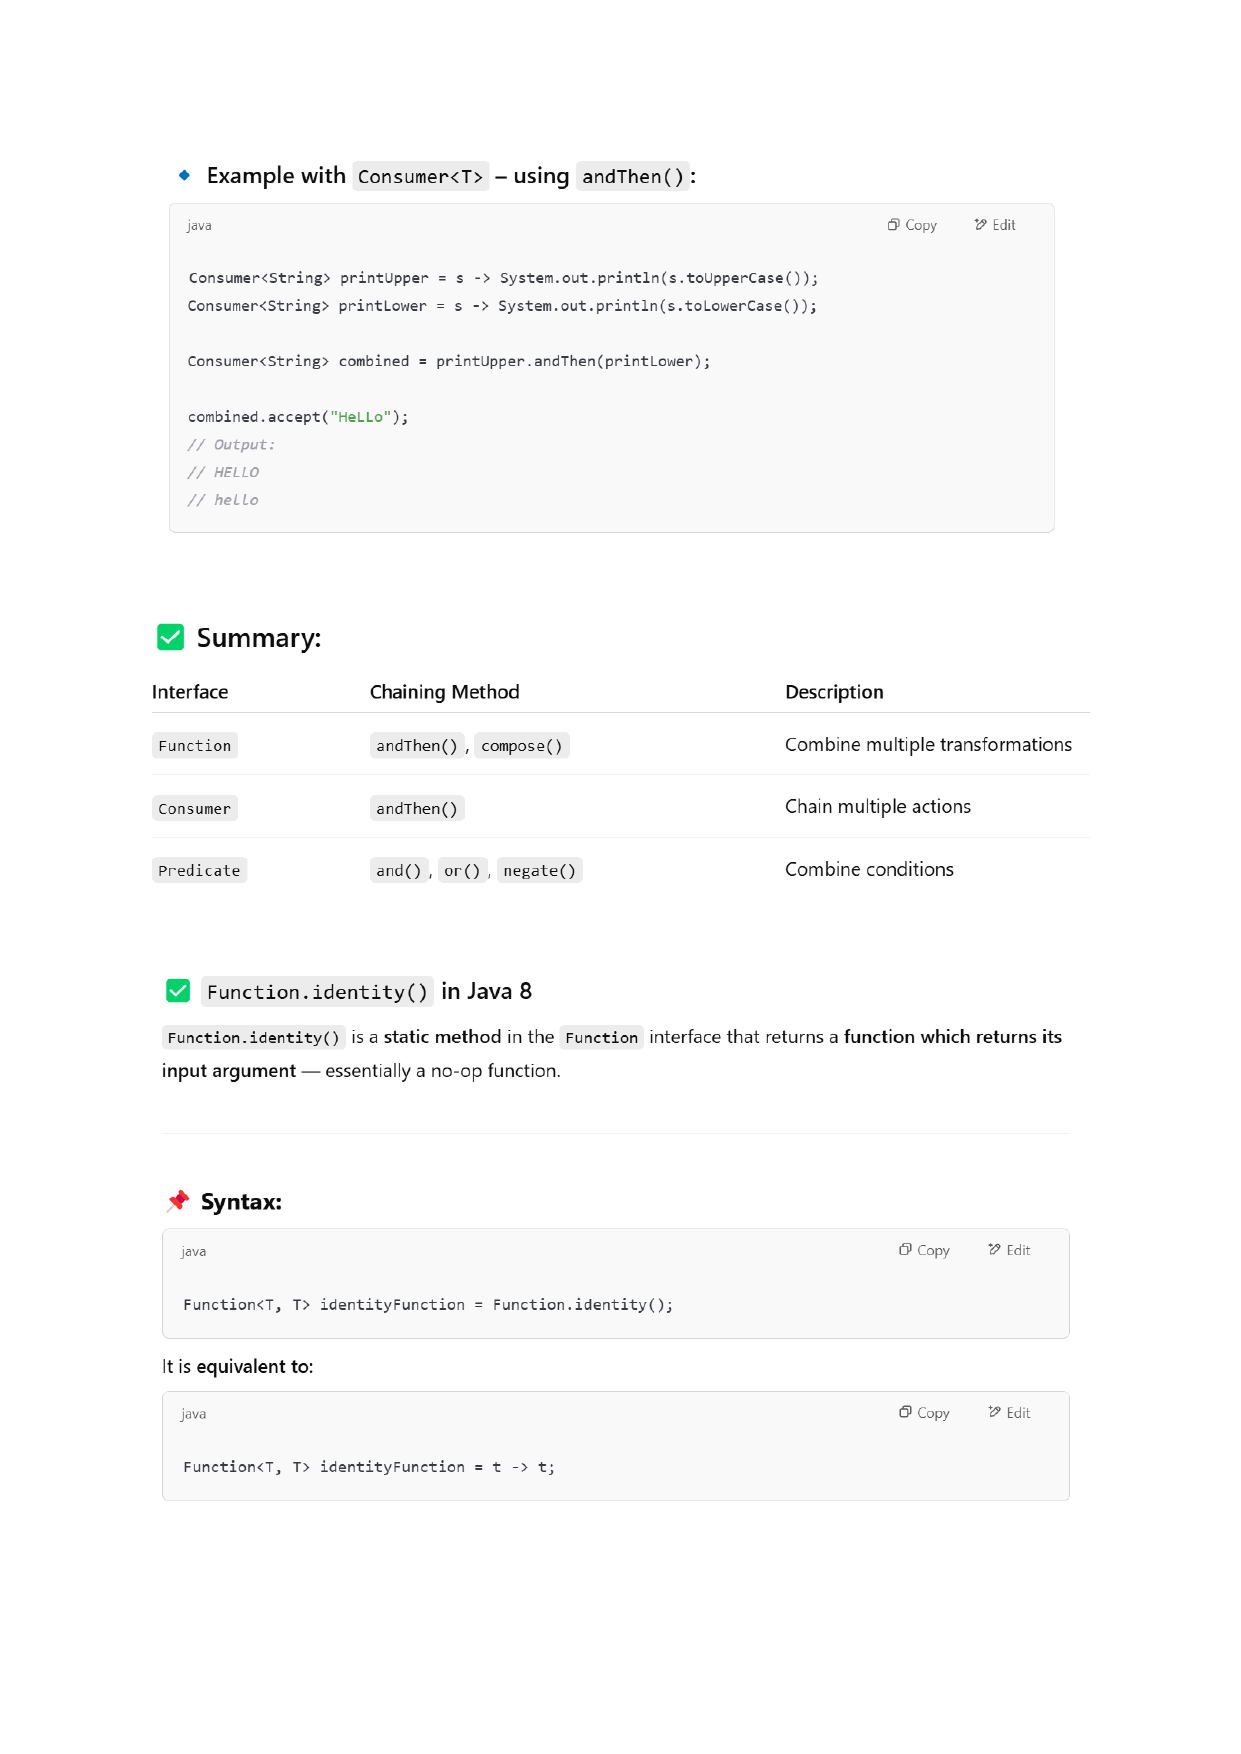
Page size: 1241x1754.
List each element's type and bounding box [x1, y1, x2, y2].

picture [150, 589, 1091, 949]
picture [150, 967, 1091, 1512]
picture [150, 150, 1091, 571]
